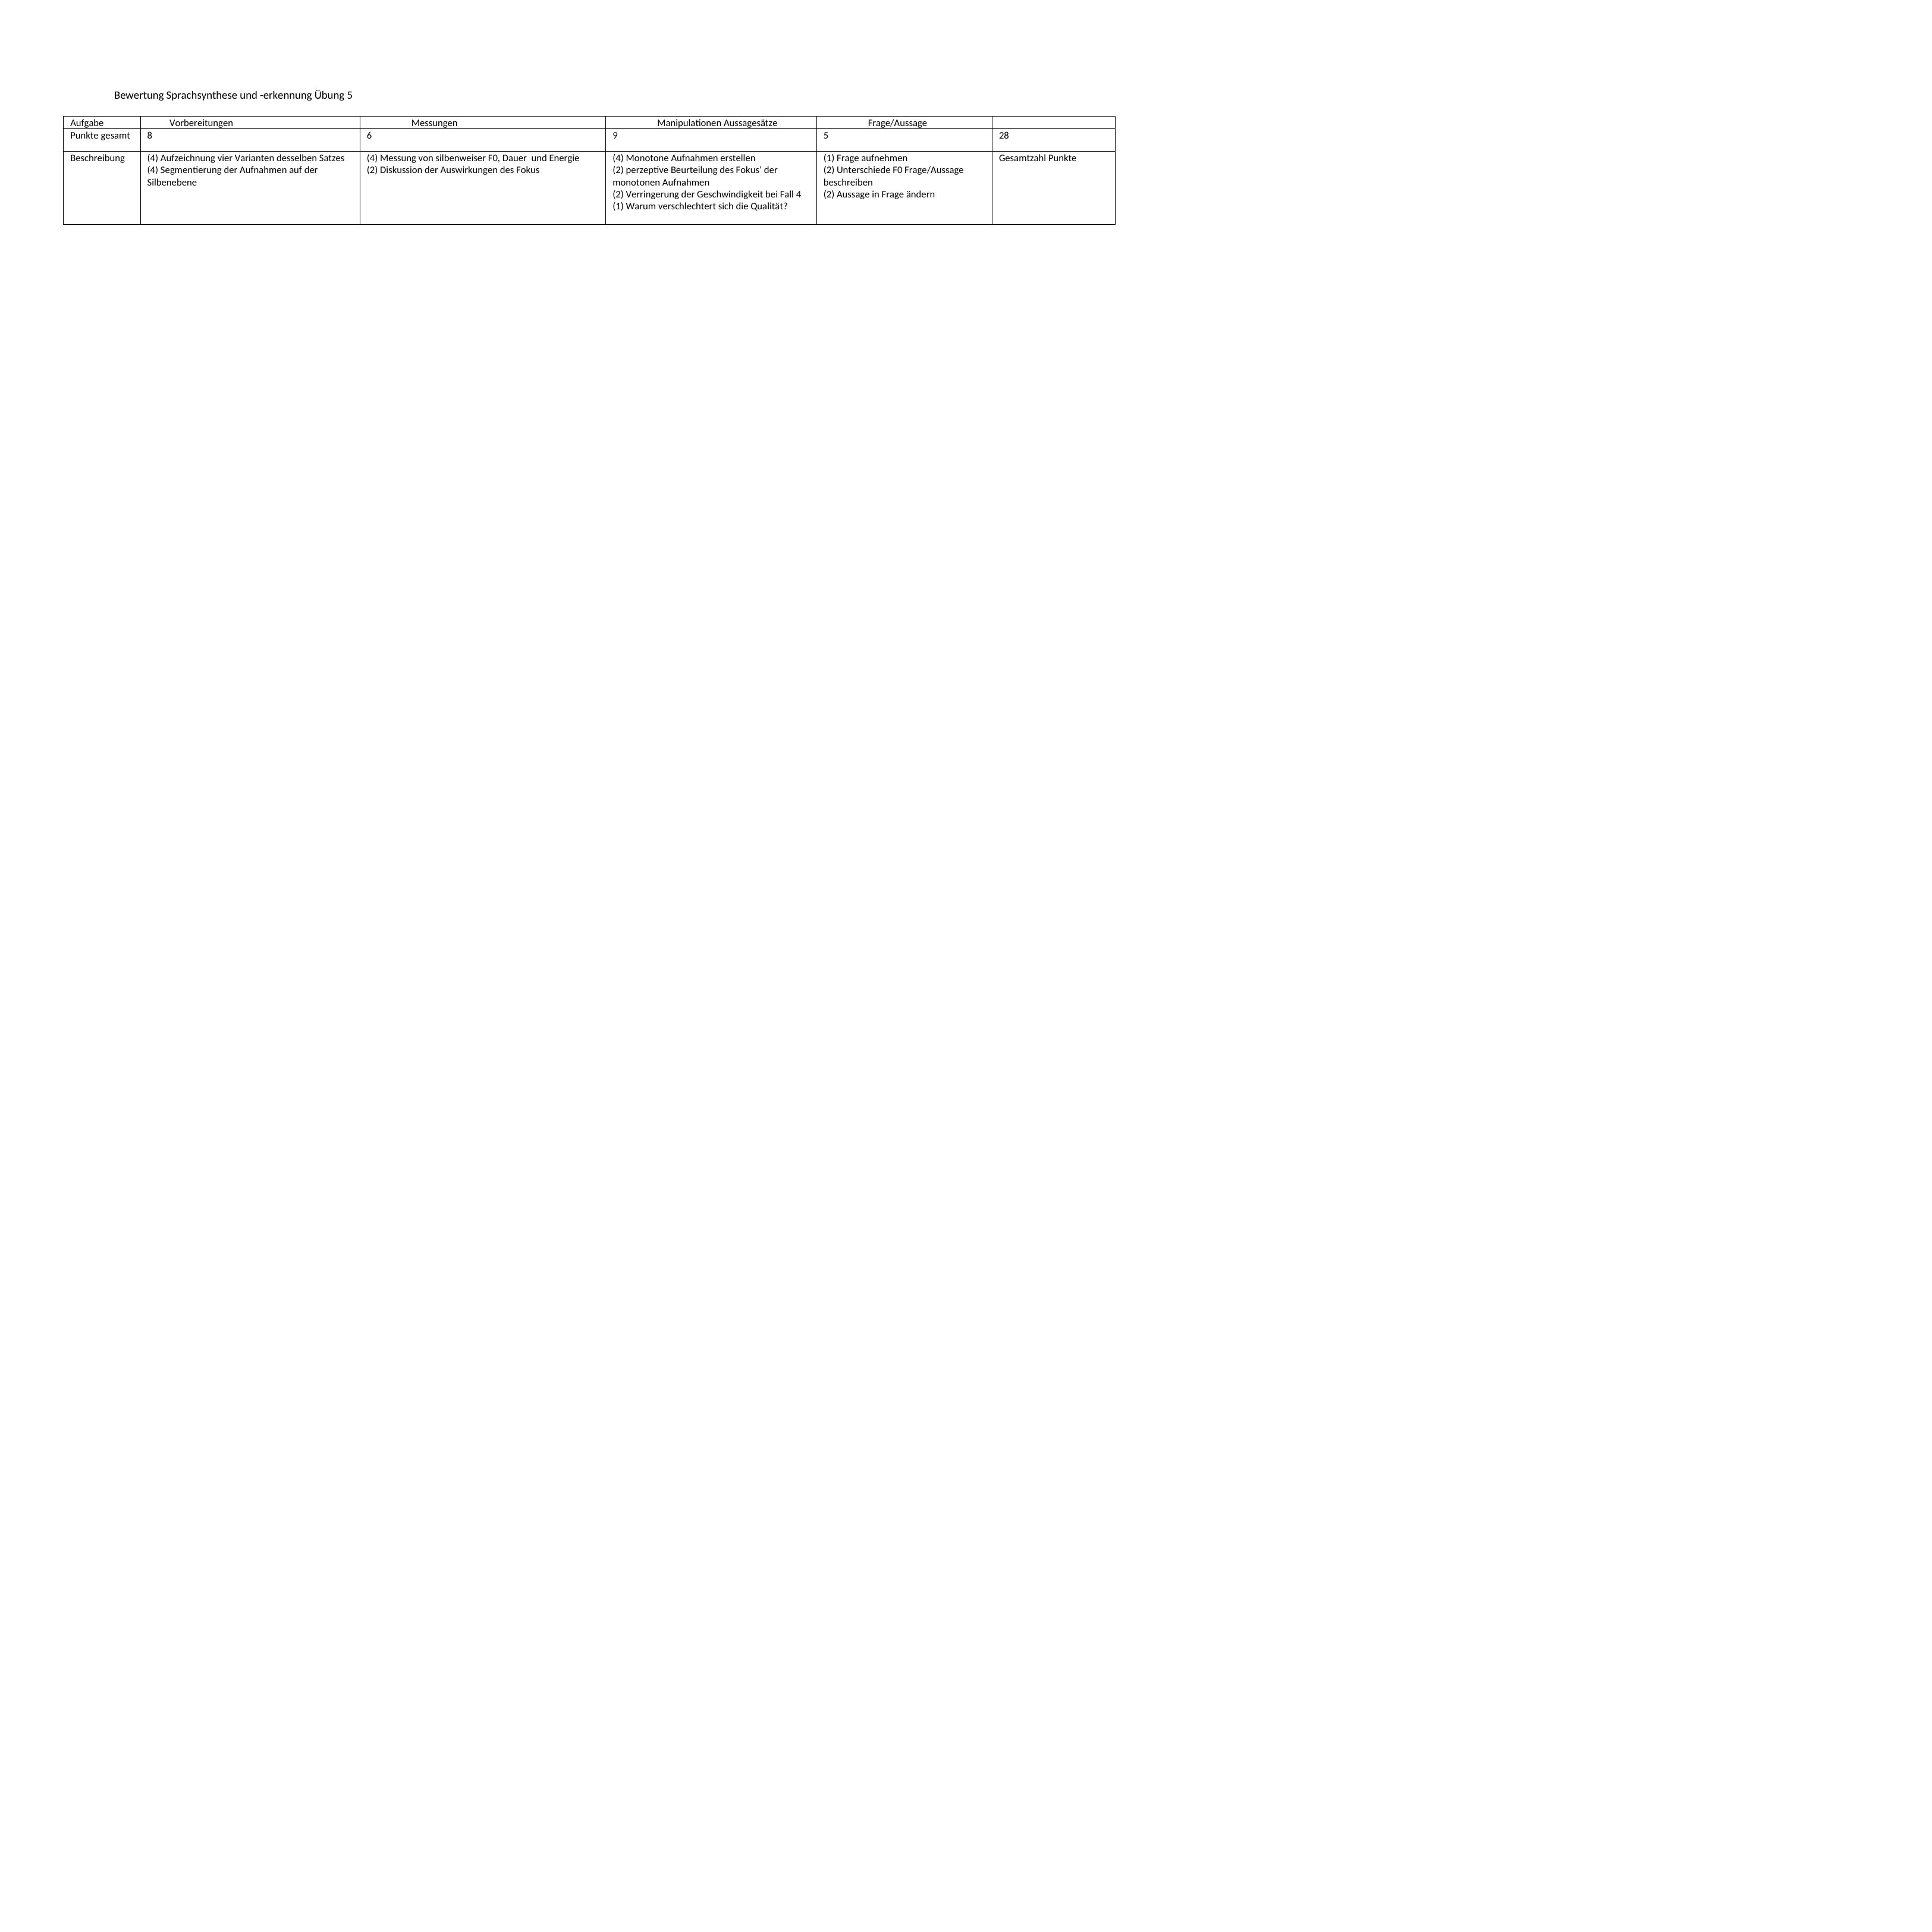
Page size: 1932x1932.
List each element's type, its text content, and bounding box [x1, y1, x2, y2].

text Bewertung Sprachsynthese und -erkennung Übung 5 [70, 88, 1844, 102]
table_cell 9 [606, 129, 816, 151]
table_cell (4) Messung von silbenweiser F0, Dauer und Energie (2) Diskussion der Auswirkungen des Fokus [360, 152, 605, 224]
table_cell 8 [141, 129, 360, 151]
table_cell (4) Monotone Aufnahmen erstellen (2) perzeptive Beurteilung des Fokus‘ der monotonen Aufnahmen (2) Verringerung der Geschwindigkeit bei Fall 4 (1) Warum verschlechtert sich die Qualität? [606, 152, 816, 224]
table_cell 5 [817, 129, 992, 151]
table_cell (4) Aufzeichnung vier Varianten desselben Satzes (4) Segmentierung der Aufnahmen auf der Silbenebene [141, 152, 360, 224]
table_cell 28 [992, 129, 1115, 151]
table_cell Punkte gesamt [64, 129, 140, 151]
table_cell Gesamtzahl Punkte [992, 152, 1115, 224]
table_cell Beschreibung [64, 152, 140, 224]
table_header [992, 117, 1115, 128]
table_cell (1) Frage aufnehmen (2) Unterschiede F0 Frage/Aussage beschreiben (2) Aussage in Frage ändern [817, 152, 992, 224]
table_cell 6 [360, 129, 605, 151]
